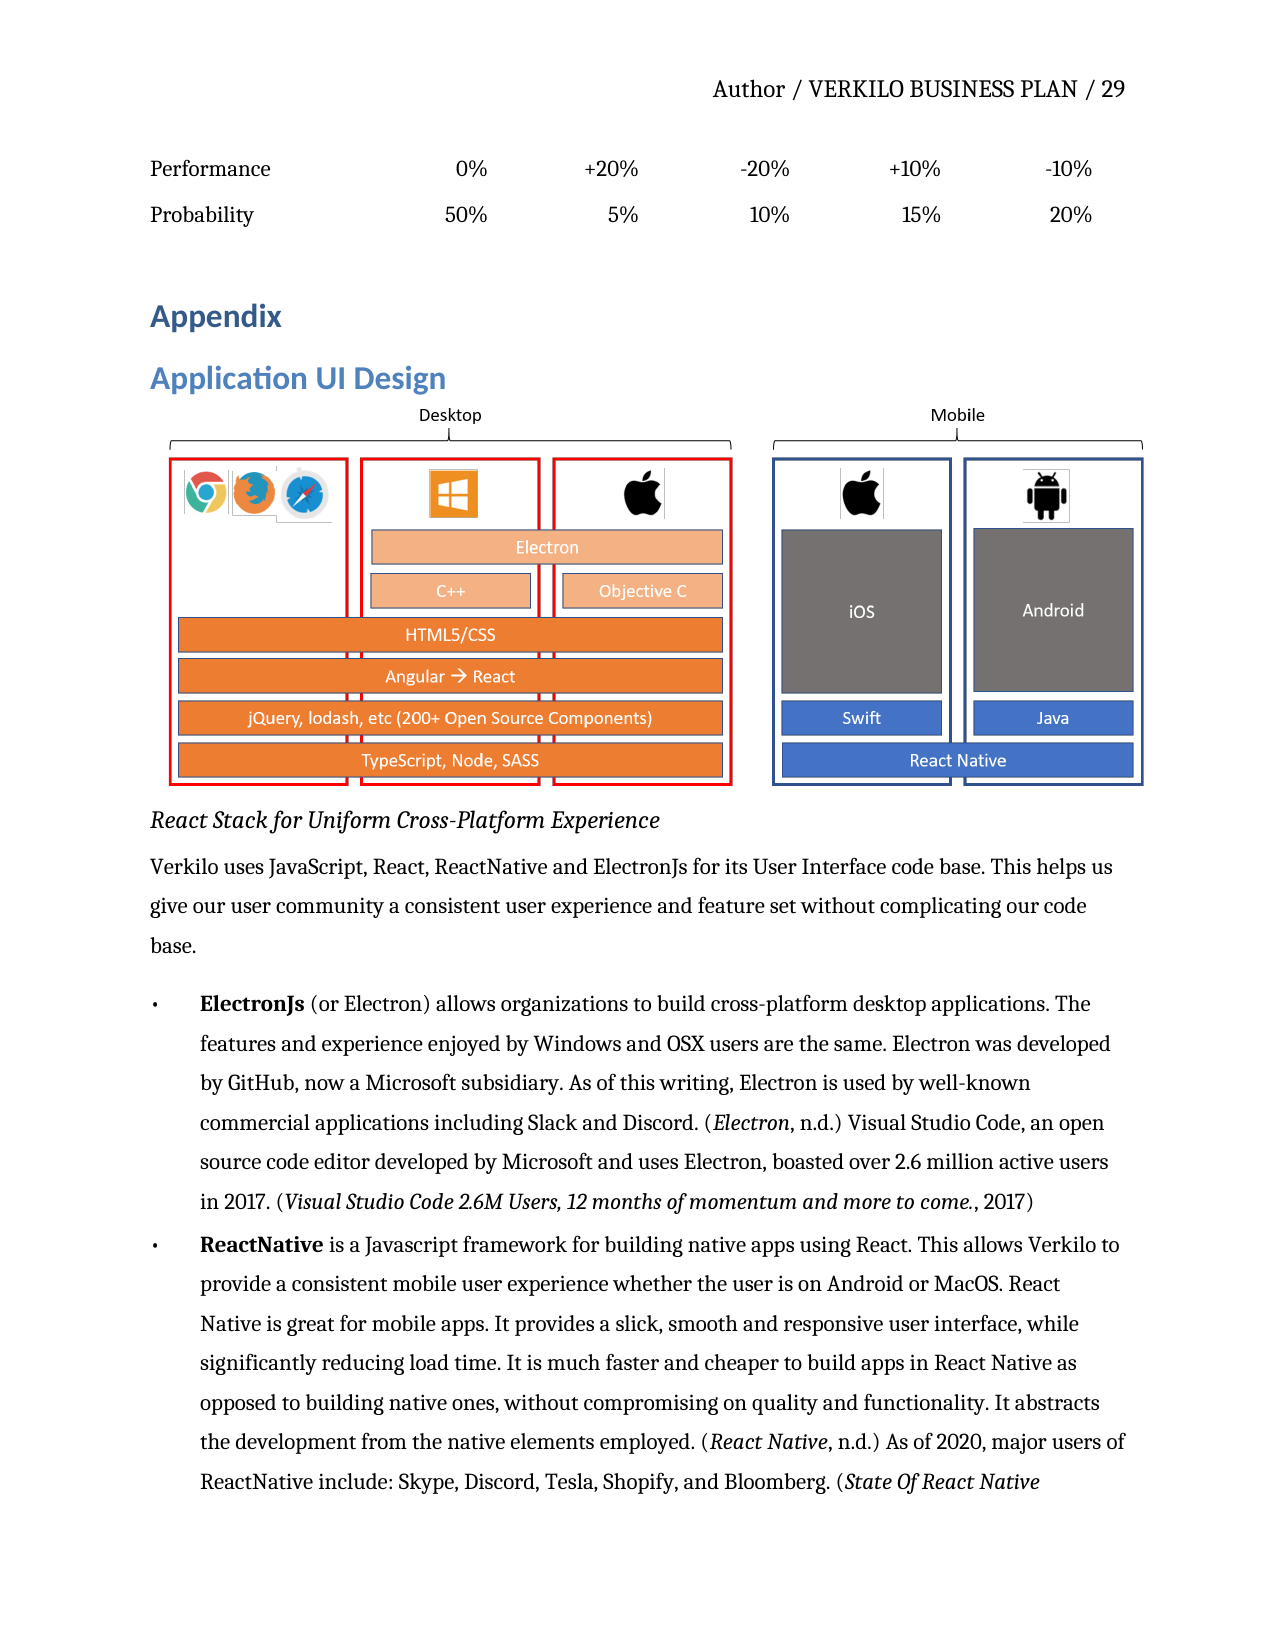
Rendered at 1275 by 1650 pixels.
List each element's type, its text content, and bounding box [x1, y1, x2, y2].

text Verkilo uses JavaScript, React, ReactNative and ElectronJs for its User Interface code base. This helps us give our user community a consistent user experience and feature set without complicating our code base. [150, 854, 1125, 959]
text React Stack for Uniform Cross-Platform Experience [150, 806, 1125, 835]
table_cell 5% [499, 199, 650, 246]
table_cell +10% [802, 150, 953, 198]
table_cell 20% [953, 199, 1104, 246]
table_cell 15% [802, 199, 953, 246]
table_cell Probability [139, 199, 406, 246]
table_cell -20% [650, 150, 802, 198]
subtitle Appendix [150, 296, 1125, 336]
table_cell Performance [139, 150, 406, 198]
subtitle Application UI Design [150, 357, 1125, 398]
list ElectronJs (or Electron) allows organizations to build cross-platform desktop applications. The features and experience enjoyed by Windows and OSX users are the same. Electron was developed by GitHub, now a Microsoft subsidiary. As of this writing, Electron is used by well-known commercial applications including Slack and Discord. (Electron, n.d.) Visual Studio Code, an open source code editor developed by Microsoft and uses Electron, boasted over 2.6 million active users in 2017. (Visual Studio Code 2.6M Users, 12 months of momentum and more to come., 2017) [150, 991, 1125, 1215]
table_cell 50% [406, 199, 499, 246]
table_cell 0% [406, 150, 499, 198]
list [150, 1232, 1125, 1495]
picture [168, 397, 1144, 786]
table_cell -10% [953, 150, 1104, 198]
table_cell +20% [499, 150, 650, 198]
table_cell 10% [650, 199, 802, 246]
